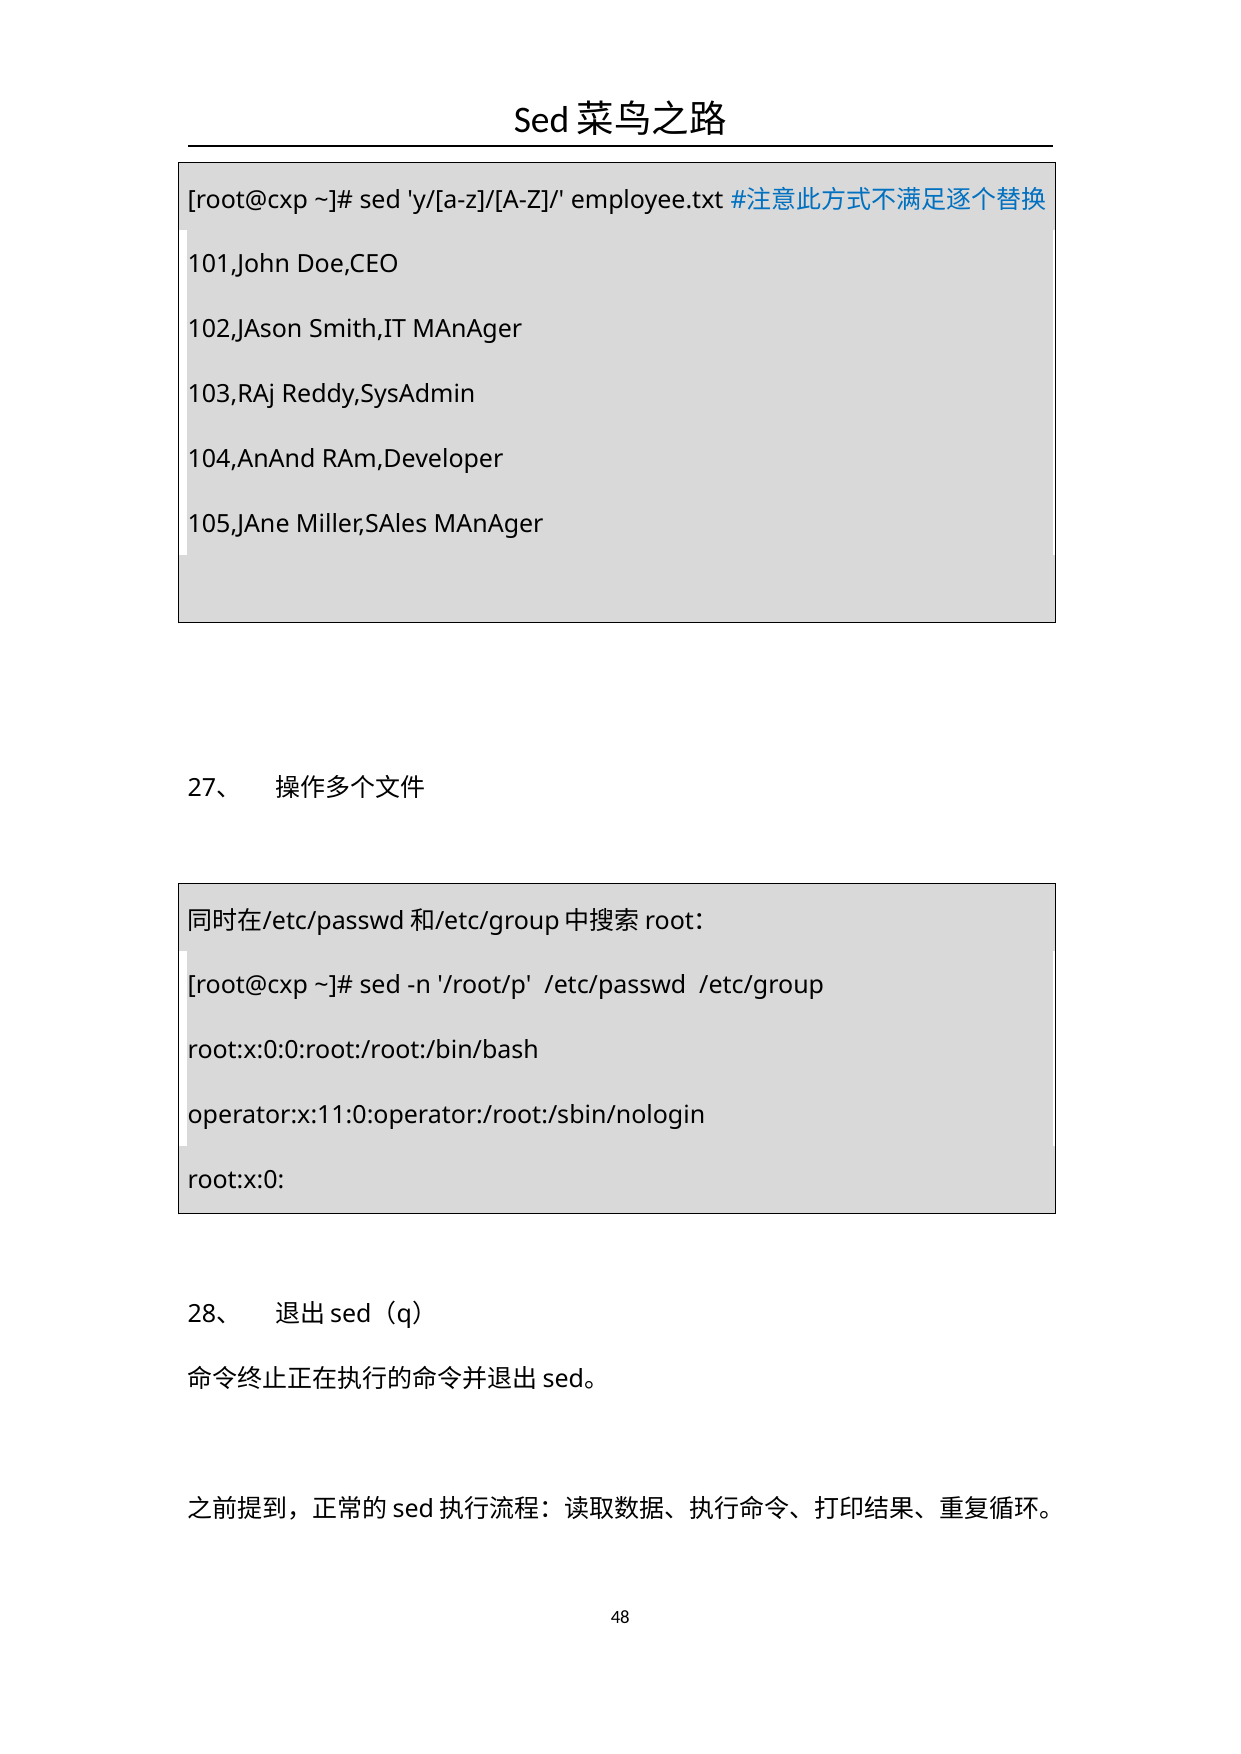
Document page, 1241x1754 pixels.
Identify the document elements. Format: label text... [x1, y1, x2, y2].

text 同时在/etc/passwd和/etc/group中搜索root： [179, 884, 1055, 951]
text [root@cxp ~]# sed 'y/[a-z]/[A-Z]/' employee.txt #注意此方式不满足逐个替换 [179, 163, 1055, 230]
text 102,JAson Smith,IT MAnAger [187, 295, 1053, 360]
list 操作多个文件 [187, 753, 1053, 818]
text 104,AnAnd RAm,Developer [187, 425, 1053, 490]
text 命令终止正在执行的命令并退出sed。 [187, 1344, 1053, 1409]
text root:x:0: [179, 1143, 1055, 1213]
text 105,JAne Miller,SAles MAnAger [187, 490, 1053, 552]
text root:x:0:0:root:/root:/bin/bash [187, 1016, 1053, 1081]
text 103,RAj Reddy,SysAdmin [187, 360, 1053, 425]
text [root@cxp ~]# sed -n '/root/p' /etc/passwd /etc/group [187, 951, 1053, 1016]
text 之前提到，正常的sed执行流程：读取数据、执行命令、打印结果、重复循环。 [187, 1474, 1053, 1539]
text operator:x:11:0:operator:/root:/sbin/nologin [187, 1081, 1053, 1143]
list 退出sed（q） [187, 1279, 1053, 1344]
text 101,John Doe,CEO [187, 230, 1053, 295]
